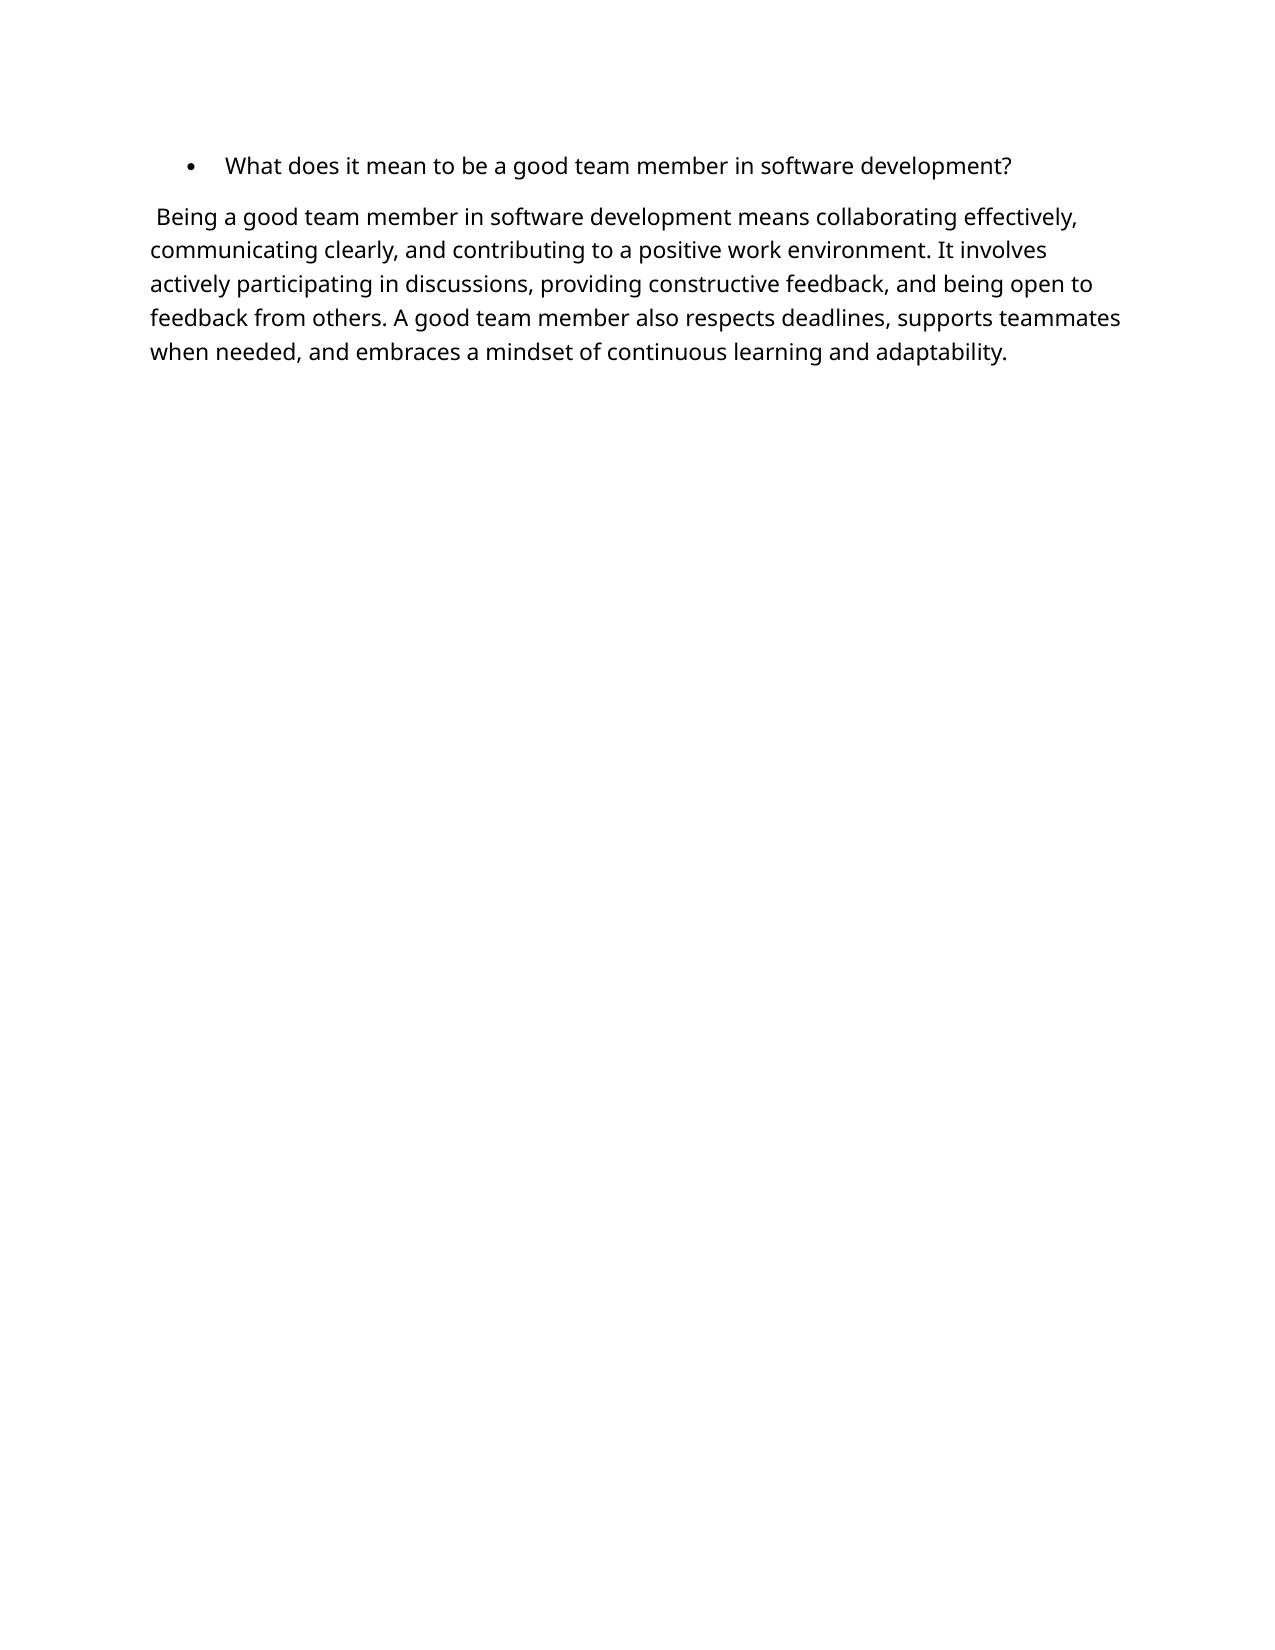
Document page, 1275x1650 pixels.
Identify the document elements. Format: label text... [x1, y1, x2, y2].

list What does it mean to be a good team member in software development? [187, 150, 1125, 181]
text Being a good team member in software development means collaborating effectively, communicating clearly, and contributing to a positive work environment. It involves actively participating in discussions, providing constructive feedback, and being open to feedback from others. A good team member also respects deadlines, supports teammates when needed, and embraces a mindset of continuous learning and adaptability. [150, 200, 1125, 367]
